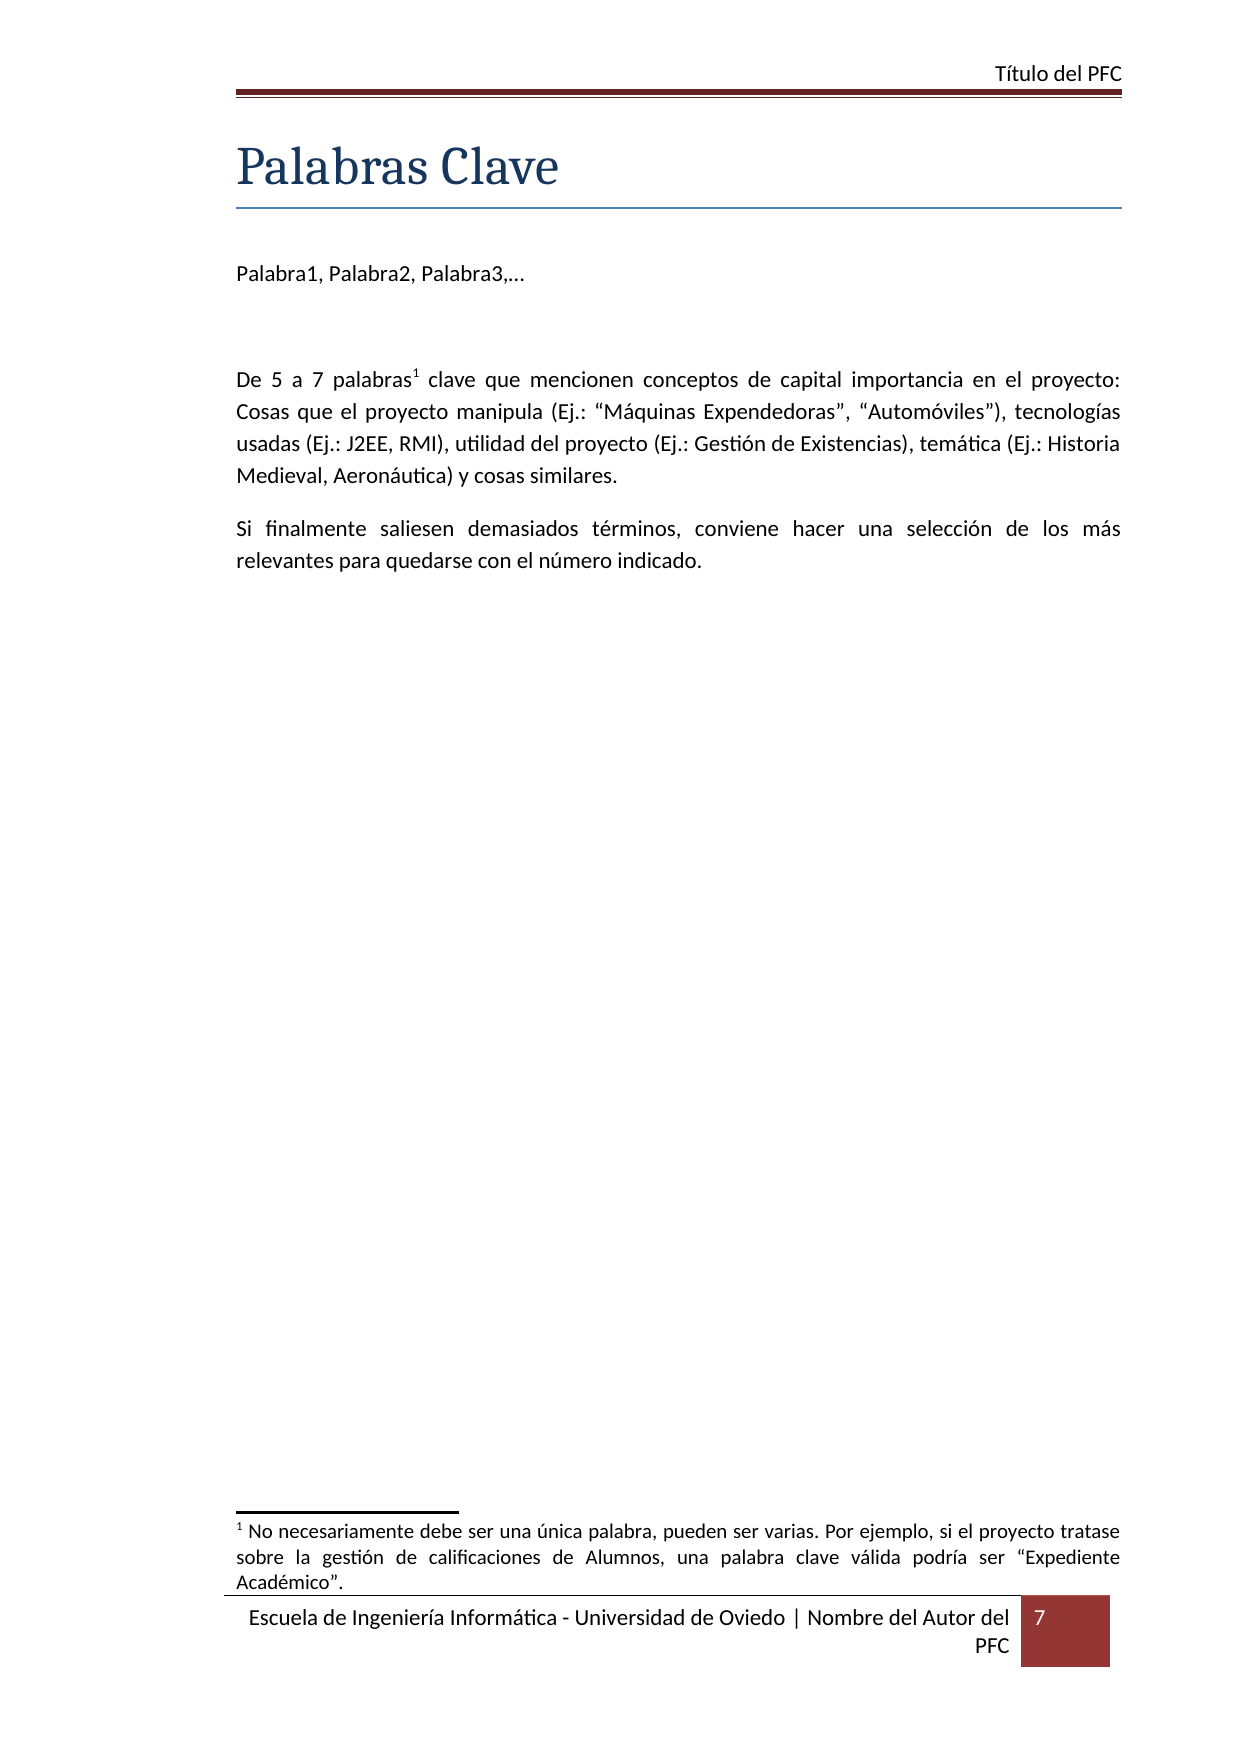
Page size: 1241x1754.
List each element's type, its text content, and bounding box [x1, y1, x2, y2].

title Palabras Clave [236, 136, 1122, 207]
text De 5 a 7 palabras clave que mencionen conceptos de capital importancia en el proyecto: Cosas que el proyecto manipula (Ej.: “Máquinas Expendedoras”, “Automóviles”), tecnologías usadas (Ej.: J2EE, RMI), utilidad del proyecto (Ej.: Gestión de Existencias), temática (Ej.: Historia Medieval, Aeronáutica) y cosas similares. [236, 365, 1122, 489]
text Palabra1, Palabra2, Palabra3,… [236, 259, 1122, 287]
text Si finalmente saliesen demasiados términos, conviene hacer una selección de los más relevantes para quedarse con el número indicado. [236, 514, 1122, 574]
